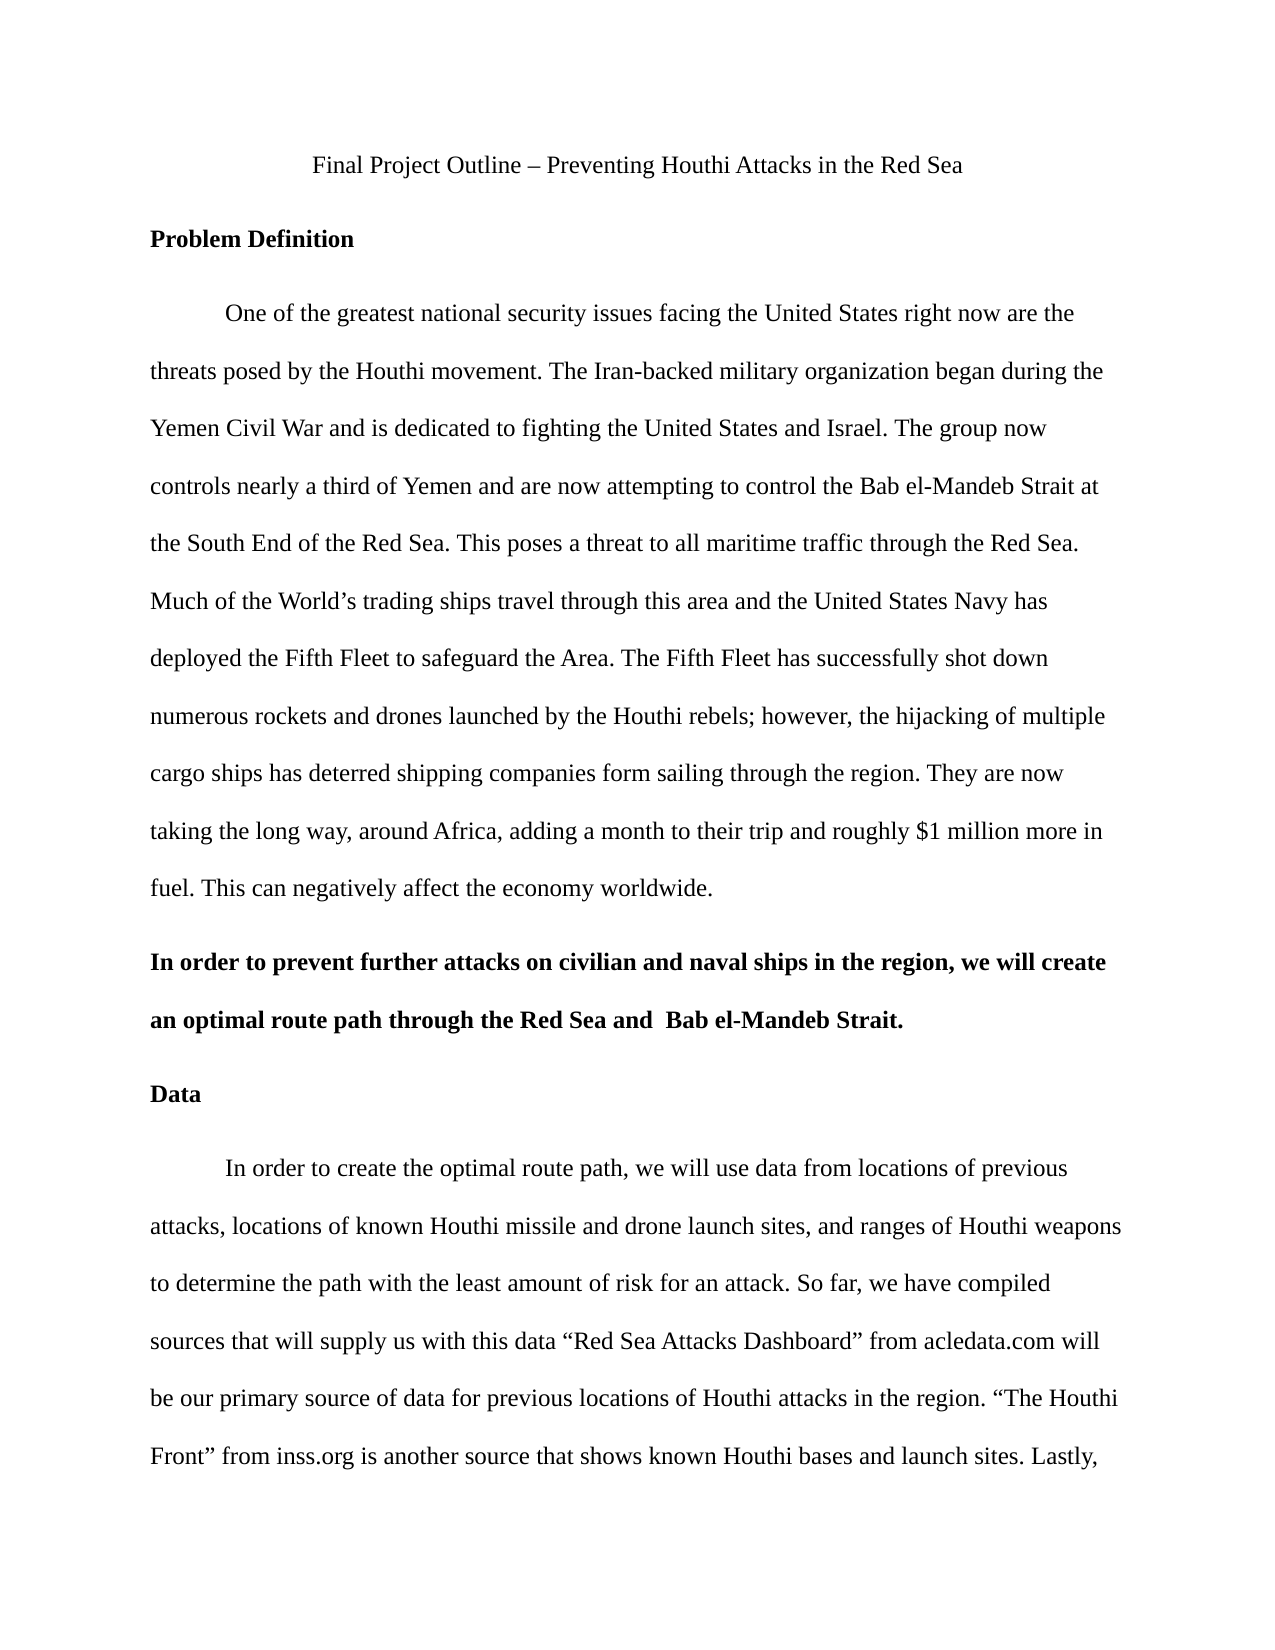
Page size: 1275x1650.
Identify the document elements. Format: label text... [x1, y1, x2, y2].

text In order to prevent further attacks on civilian and naval ships in the region, we will create an optimal route path through the Red Sea and Bab el-Mandeb Strait. [150, 947, 1125, 1034]
text One of the greatest national security issues facing the United States right now are the threats posed by the Houthi movement. The Iran-backed military organization began during the Yemen Civil War and is dedicated to fighting the United States and Israel. The group now controls nearly a third of Yemen and are now attempting to control the Bab el-Mandeb Strait at the South End of the Red Sea. This poses a threat to all maritime traffic through the Red Sea. Much of the World’s trading ships travel through this area and the United States Navy has deployed the Fifth Fleet to safeguard the Area. The Fifth Fleet has successfully shot down numerous rockets and drones launched by the Houthi rebels; however, the hijacking of multiple cargo ships has deterred shipping companies form sailing through the region. They are now taking the long way, around Africa, adding a month to their trip and roughly $1 million more in fuel. This can negatively affect the economy worldwide. [150, 298, 1125, 902]
text Problem Definition [150, 224, 1125, 253]
text Data [150, 1079, 1125, 1108]
text Final Project Outline – Preventing Houthi Attacks in the Red Sea [150, 150, 1125, 179]
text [150, 1153, 1125, 1469]
